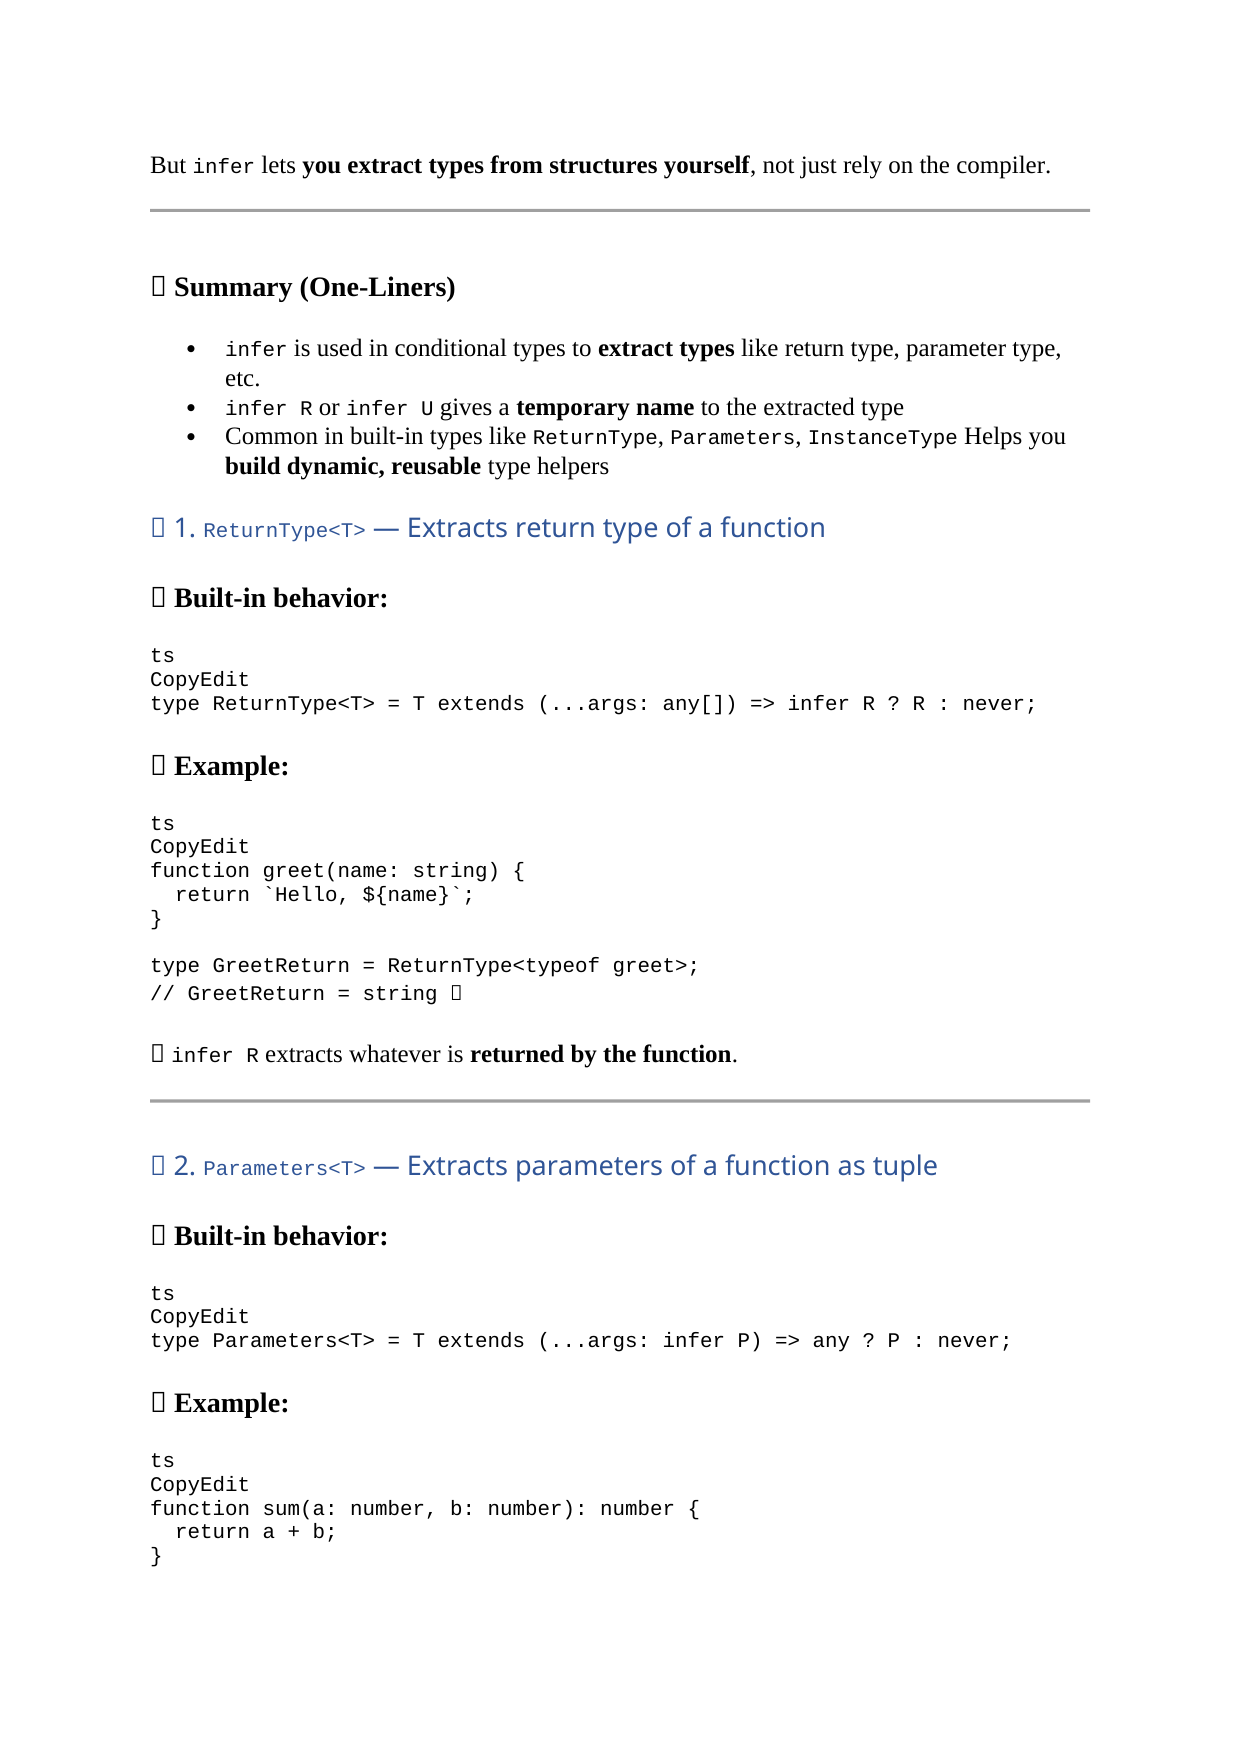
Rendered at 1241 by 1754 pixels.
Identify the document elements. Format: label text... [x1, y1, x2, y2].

text function sum(a: number, b: number): number { [150, 1498, 1090, 1521]
text // GreetReturn = string ✅ [150, 978, 1090, 1007]
text CopyEdit [150, 1474, 1090, 1498]
subtitle 🔹 Example: [150, 745, 1090, 784]
subtitle ✅ Built-in behavior: [150, 578, 1090, 616]
text CopyEdit [150, 669, 1090, 693]
text ts [150, 1450, 1090, 1474]
text type Parameters<T> = T extends (...args: infer P) => any ? P : never; [150, 1330, 1090, 1354]
text ts [150, 1283, 1090, 1306]
subtitle 🔹 Example: [150, 1383, 1090, 1421]
text } [150, 1545, 1090, 1568]
text ts [150, 645, 1090, 669]
list Common in built-in types like ReturnType, Parameters, InstanceType Helps you build dynamic, reusable type helpers [187, 421, 1090, 480]
list infer is used in conditional types to extract types like return type, parameter type, etc. [187, 333, 1090, 392]
text 🧠 infer R extracts whatever is returned by the function. [150, 1036, 1090, 1070]
text } [150, 907, 1090, 931]
text But infer lets you extract types from structures yourself, not just rely on the compiler. [150, 150, 1090, 179]
text type GreetReturn = ReturnType<typeof greet>; [150, 955, 1090, 978]
text CopyEdit [150, 837, 1090, 860]
text return a + b; [150, 1521, 1090, 1545]
text type ReturnType<T> = T extends (...args: any[]) => infer R ? R : never; [150, 693, 1090, 716]
subtitle 🔎 2. Parameters<T> — Extracts parameters of a function as tuple [150, 1146, 1090, 1183]
text return `Hello, ${name}`; [150, 884, 1090, 907]
text ts [150, 813, 1090, 837]
subtitle ✅ Built-in behavior: [150, 1215, 1090, 1253]
text function greet(name: string) { [150, 860, 1090, 884]
text CopyEdit [150, 1306, 1090, 1330]
subtitle 🔎 1. ReturnType<T> — Extracts return type of a function [150, 509, 1090, 546]
text 📌 Summary (One-Liners) [150, 266, 1090, 304]
list infer R or infer U gives a temporary name to the extracted type [187, 392, 1090, 421]
